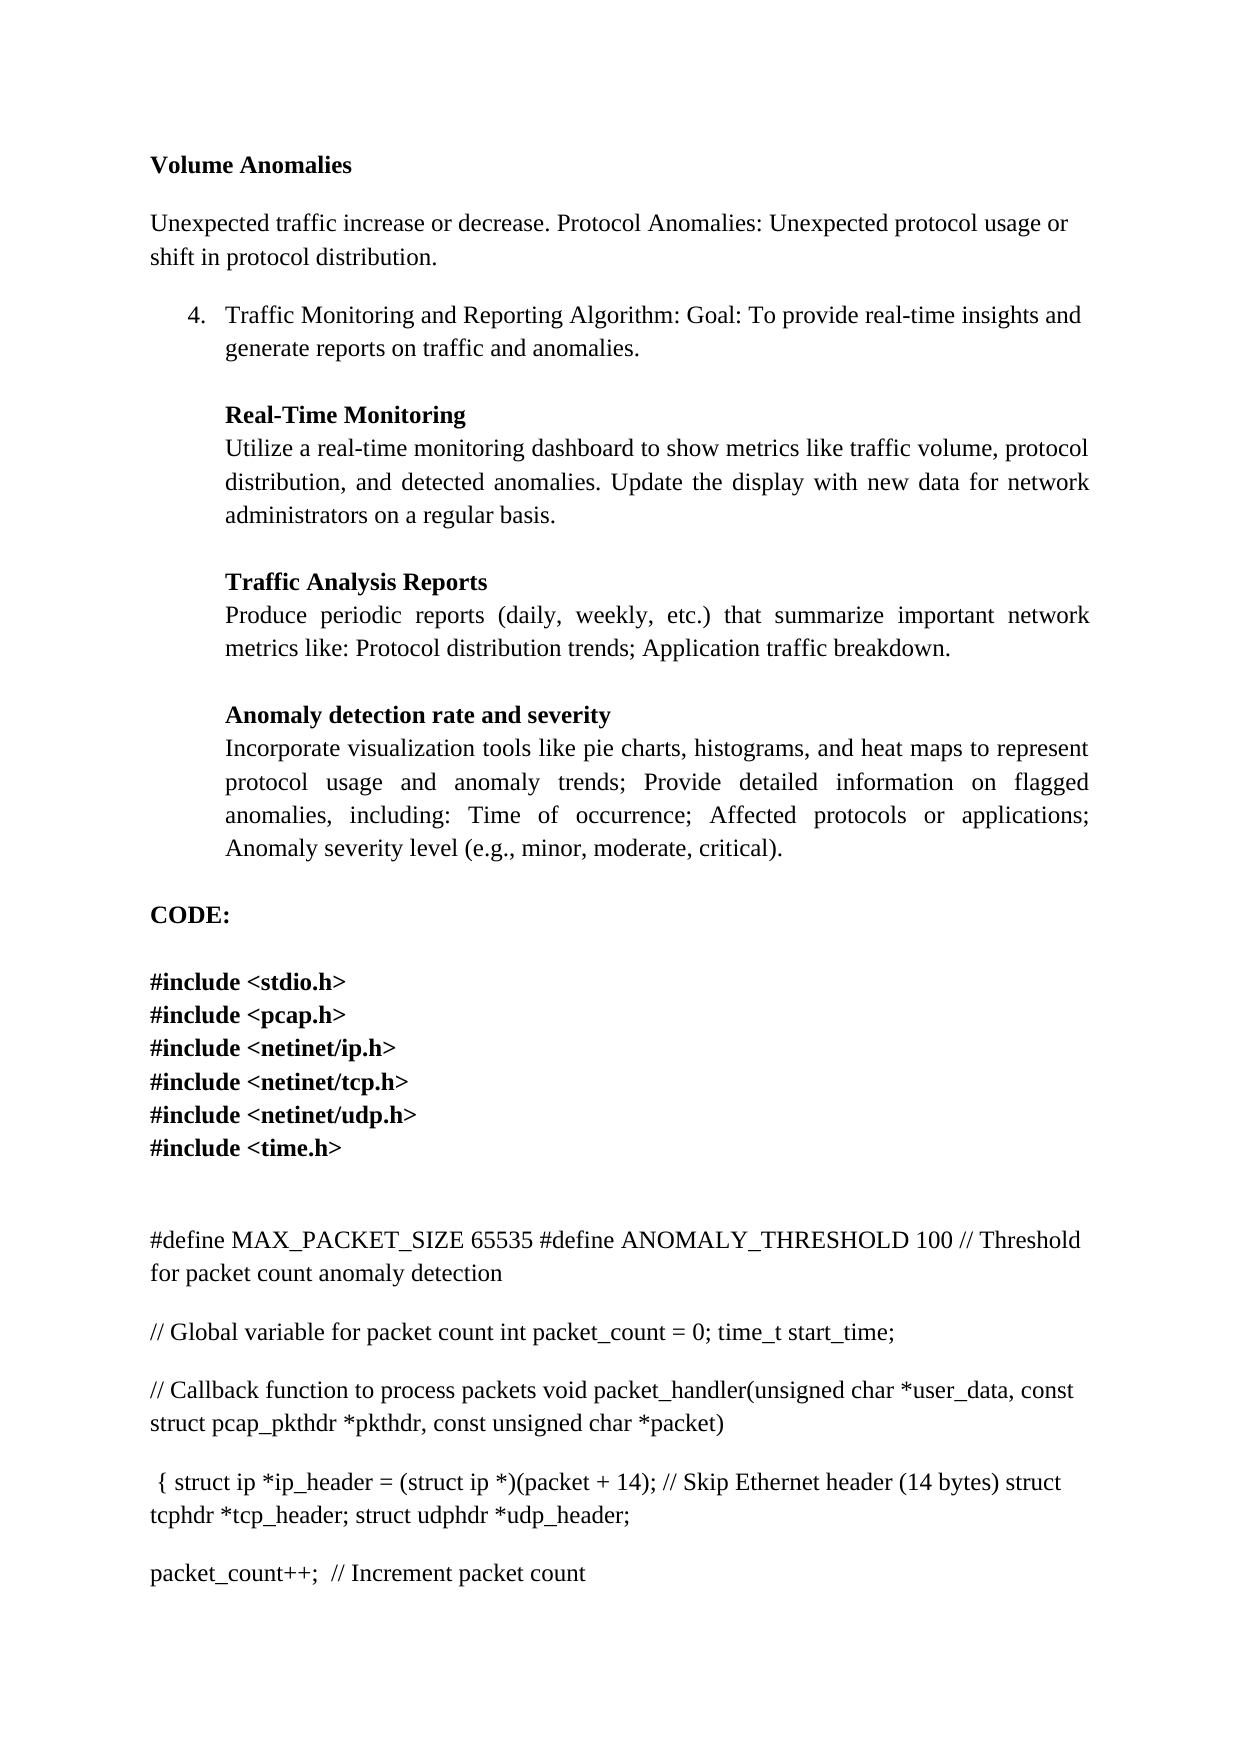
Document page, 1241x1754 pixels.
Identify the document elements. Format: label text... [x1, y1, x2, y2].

text #include <time.h> [150, 1133, 1090, 1162]
text #include <stdio.h> [150, 967, 1090, 995]
text #include <netinet/tcp.h> [150, 1067, 1090, 1095]
text Volume Anomalies [150, 150, 1090, 179]
text packet_count++; // Increment packet count [150, 1558, 1090, 1587]
text #include <pcap.h> [150, 1000, 1090, 1029]
text #include <netinet/ip.h> [150, 1033, 1090, 1062]
text #include <netinet/udp.h> [150, 1100, 1090, 1129]
list Traffic Monitoring and Reporting Algorithm: Goal: To provide real-time insights and generate reports on traffic and anomalies. [187, 300, 1090, 362]
list Incorporate visualization tools like pie charts, histograms, and heat maps to represent protocol usage and anomaly trends; Provide detailed information on flagged anomalies, including: Time of occurrence; Affected protocols or applications; Anomaly severity level (e.g., minor, moderate, critical). [225, 733, 1090, 862]
list Anomaly detection rate and severity [225, 700, 1090, 729]
text // Callback function to process packets void packet_handler(unsigned char *user_data, const struct pcap_pkthdr *pkthdr, const unsigned char *packet) [150, 1375, 1090, 1437]
text // Global variable for packet count int packet_count = 0; time_t start_time; [150, 1317, 1090, 1345]
list Traffic Analysis Reports [225, 567, 1090, 595]
text Unexpected traffic increase or decrease. Protocol Anomalies: Unexpected protocol usage or shift in protocol distribution. [150, 208, 1090, 270]
list Produce periodic reports (daily, weekly, etc.) that summarize important network metrics like: Protocol distribution trends; Application traffic breakdown. [225, 600, 1090, 662]
list Real-Time Monitoring [225, 400, 1090, 429]
list Utilize a real-time monitoring dashboard to show metrics like traffic volume, protocol distribution, and detected anomalies. Update the display with new data for network administrators on a regular basis. [225, 433, 1090, 529]
text CODE: [150, 900, 1090, 929]
text { struct ip *ip_header = (struct ip *)(packet + 14); // Skip Ethernet header (14 bytes) struct tcphdr *tcp_header; struct udphdr *udp_header; [150, 1467, 1090, 1529]
text #define MAX_PACKET_SIZE 65535 #define ANOMALY_THRESHOLD 100 // Threshold for packet count anomaly detection [150, 1225, 1090, 1287]
